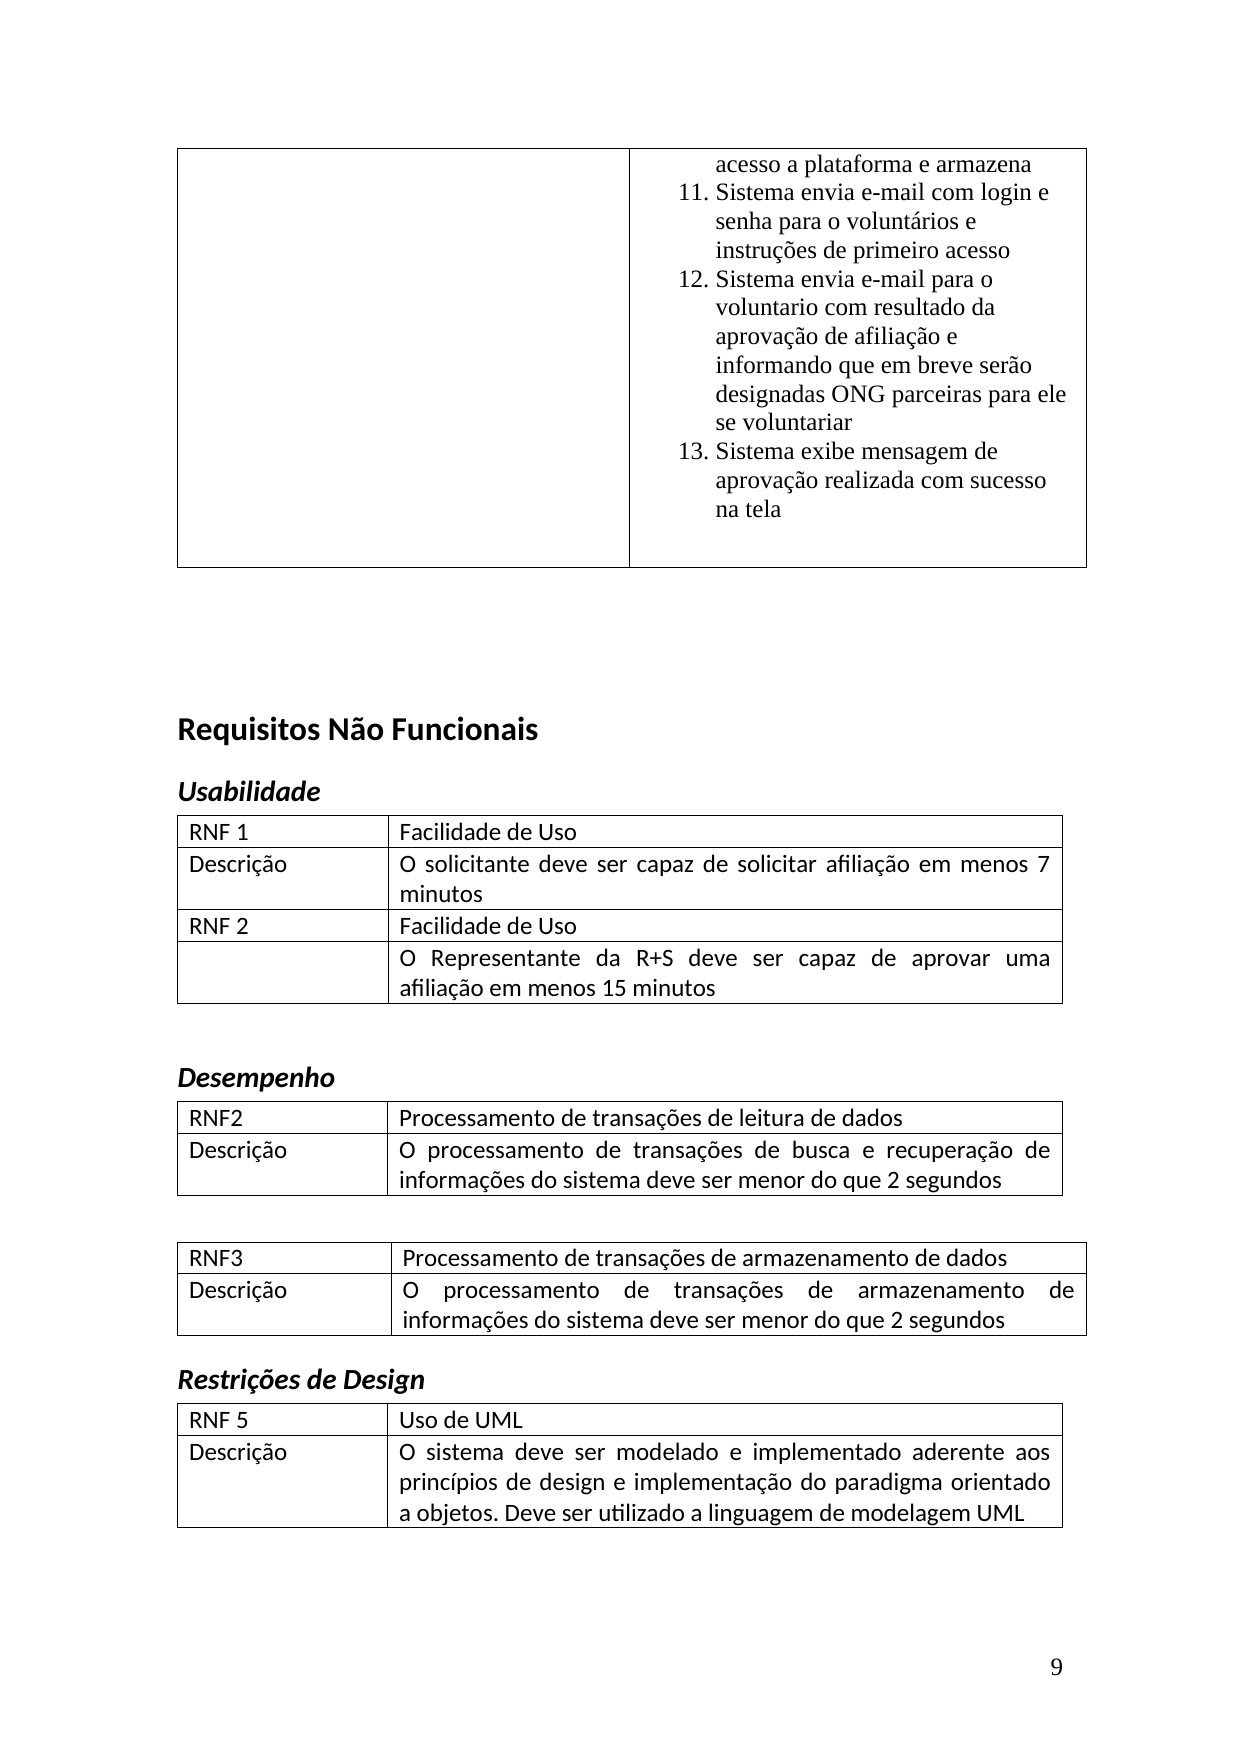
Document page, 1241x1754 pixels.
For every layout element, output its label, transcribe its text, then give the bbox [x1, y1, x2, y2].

table_header RNF2 [178, 1102, 387, 1133]
table_cell O processamento de transações de armazenamento de informações do sistema deve ser menor do que 2 segundos [392, 1274, 1086, 1335]
table_header Processamento de transações de leitura de dados [388, 1102, 1062, 1133]
table_cell O processamento de transações de busca e recuperação de informações do sistema deve ser menor do que 2 segundos [388, 1134, 1062, 1195]
table_cell Descrição [178, 1134, 387, 1195]
table_cell O sistema deve ser modelado e implementado aderente aos princípios de design e implementação do paradigma orientado a objetos. Deve ser utilizado a linguagem de modelagem UML [388, 1436, 1062, 1527]
table_cell O solicitante deve ser capaz de solicitar afiliação em menos 7 minutos [389, 848, 1062, 909]
table_cell RNF 2 [178, 910, 388, 941]
table_header Processamento de transações de armazenamento de dados [392, 1243, 1086, 1273]
table_cell O Representante da R+S deve ser capaz de aprovar uma afiliação em menos 15 minutos [389, 942, 1062, 1003]
subtitle Restrições de Design [177, 1361, 1063, 1397]
subtitle Usabilidade [177, 773, 1063, 809]
table_header Facilidade de Uso [389, 816, 1062, 847]
table_cell Descrição [178, 1274, 391, 1335]
table_header Uso de UML [388, 1404, 1062, 1435]
table_header RNF 5 [178, 1404, 387, 1435]
subtitle Desempenho [177, 1059, 1063, 1095]
table_header RNF 1 [178, 816, 388, 847]
table_header RNF3 [178, 1243, 391, 1273]
table_cell [178, 942, 388, 1003]
table_cell Descrição [178, 1436, 387, 1527]
table_cell Facilidade de Uso [389, 910, 1062, 941]
subtitle Requisitos Não Funcionais [177, 708, 1063, 748]
table_cell Descrição [178, 848, 388, 909]
table_cell [178, 149, 629, 567]
